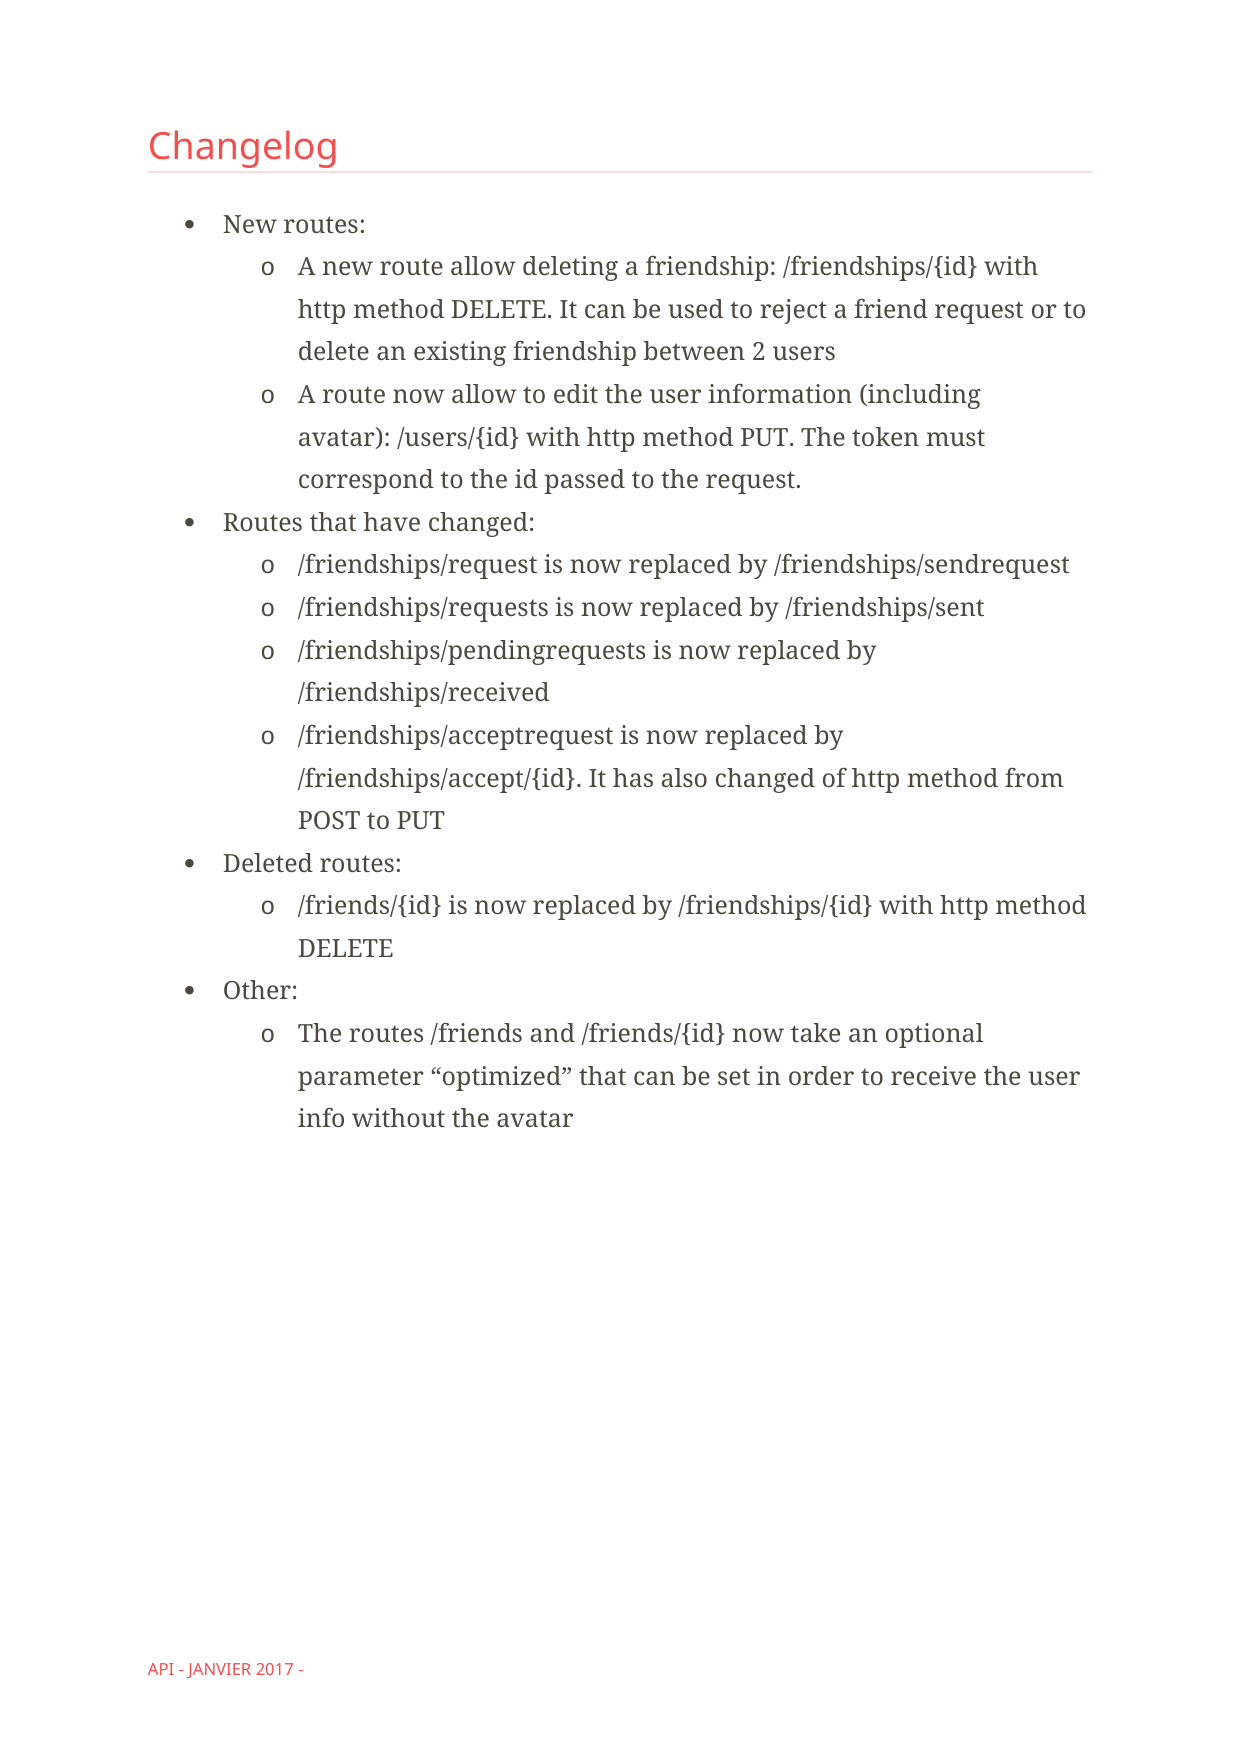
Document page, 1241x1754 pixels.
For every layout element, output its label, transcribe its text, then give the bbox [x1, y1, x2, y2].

list /friendships/request is now replaced by /friendships/sendrequest [260, 547, 1092, 581]
list /friendships/requests is now replaced by /friendships/sent [260, 589, 1092, 624]
list The routes /friends and /friends/{id} now take an optional parameter “optimized” that can be set in order to receive the user info without the avatar [260, 1015, 1092, 1135]
list A new route allow deleting a friendship: /friendships/{id} with http method DELETE. It can be used to reject a friend request or to delete an existing friendship between 2 users [260, 249, 1092, 368]
list Deleted routes: [185, 845, 1092, 879]
list /friendships/pendingrequests is now replaced by /friendships/received [260, 632, 1092, 709]
list A route now allow to edit the user information (including avatar): /users/{id} with http method PUT. The token must correspond to the id passed to the request. [260, 376, 1092, 496]
list Other: [185, 973, 1092, 1007]
subtitle Changelog [148, 119, 1092, 171]
list /friendships/acceptrequest is now replaced by /friendships/accept/{id}. It has also changed of http method from POST to PUT [260, 717, 1092, 837]
list /friends/{id} is now replaced by /friendships/{id} with http method DELETE [260, 888, 1092, 964]
list New routes: [185, 206, 1092, 240]
list Routes that have changed: [185, 504, 1092, 538]
